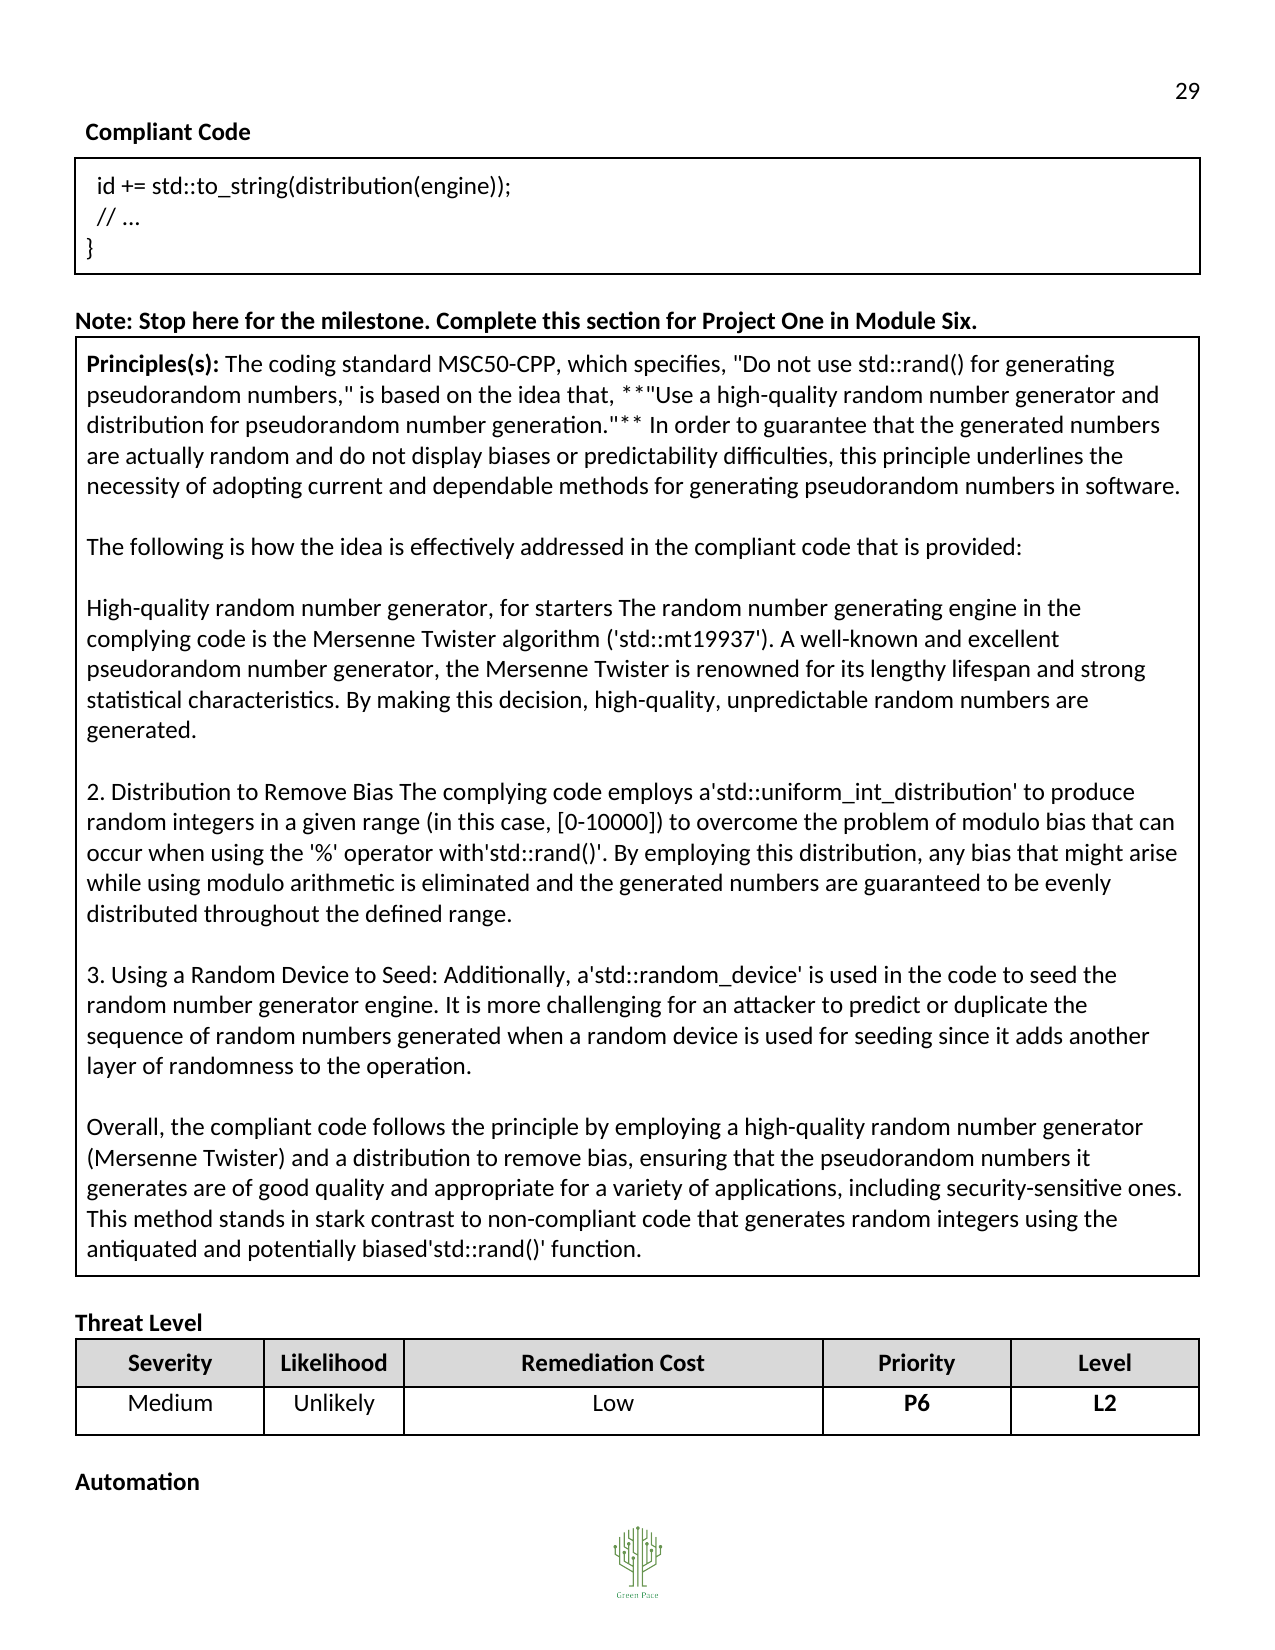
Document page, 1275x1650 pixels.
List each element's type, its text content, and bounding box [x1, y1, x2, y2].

table_cell Unlikely [265, 1388, 403, 1433]
table_header Level [1012, 1340, 1198, 1386]
text Automation [75, 1466, 1200, 1497]
table_header Remediation Cost [405, 1340, 822, 1386]
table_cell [76, 159, 1199, 273]
text Threat Level [75, 1307, 1200, 1338]
table_header Priority [824, 1340, 1010, 1386]
table_header Severity [77, 1340, 263, 1386]
table_cell P6 [824, 1388, 1010, 1433]
table_header Principles(s): The coding standard MSC50-CPP, which specifies, "Do not use std::rand() for generating pseudorandom numbers," is based on the idea that, **"Use a high-quality random number generator and distribution for pseudorandom number generation."** In order to guarantee that the generated numbers are actually random and do not display biases or predictability difficulties, this principle underlines the necessity of adopting current and dependable methods for generating pseudorandom numbers in software. The following is how the idea is effectively addressed in the compliant code that is provided: High-quality random number generator, for starters The random number generating engine in the complying code is the Mersenne Twister algorithm ('std::mt19937'). A well-known and excellent pseudorandom number generator, the Mersenne Twister is renowned for its lengthy lifespan and strong statistical characteristics. By making this decision, high-quality, unpredictable random numbers are generated. 2. Distribution to Remove Bias The complying code employs a'std::uniform_int_distribution' to produce random integers in a given range (in this case, [0-10000]) to overcome the problem of modulo bias that can occur when using the '%' operator with'std::rand()'. By employing this distribution, any bias that might arise while using modulo arithmetic is eliminated and the generated numbers are guaranteed to be evenly distributed throughout the defined range. 3. Using a Random Device to Seed: Additionally, a'std::random_device' is used in the code to seed the random number generator engine. It is more challenging for an attacker to predict or duplicate the sequence of random numbers generated when a random device is used for seeding since it adds another layer of randomness to the operation. Overall, the compliant code follows the principle by employing a high-quality random number generator (Mersenne Twister) and a distribution to remove bias, ensuring that the pseudorandom numbers it generates are of good quality and appropriate for a variety of applications, including security-sensitive ones. This method stands in stark contrast to non-compliant code that generates random integers using the antiquated and potentially biased'std::rand()' function. [77, 338, 1198, 1274]
table_header Compliant Code [75, 106, 1200, 157]
table_cell L2 [1012, 1388, 1198, 1433]
table_cell Low [405, 1388, 822, 1433]
table_cell Medium [77, 1388, 263, 1433]
text Note: Stop here for the milestone. Complete this section for Project One in Module Six. [75, 305, 1200, 336]
table_header Likelihood [265, 1340, 403, 1386]
picture [605, 1521, 670, 1606]
